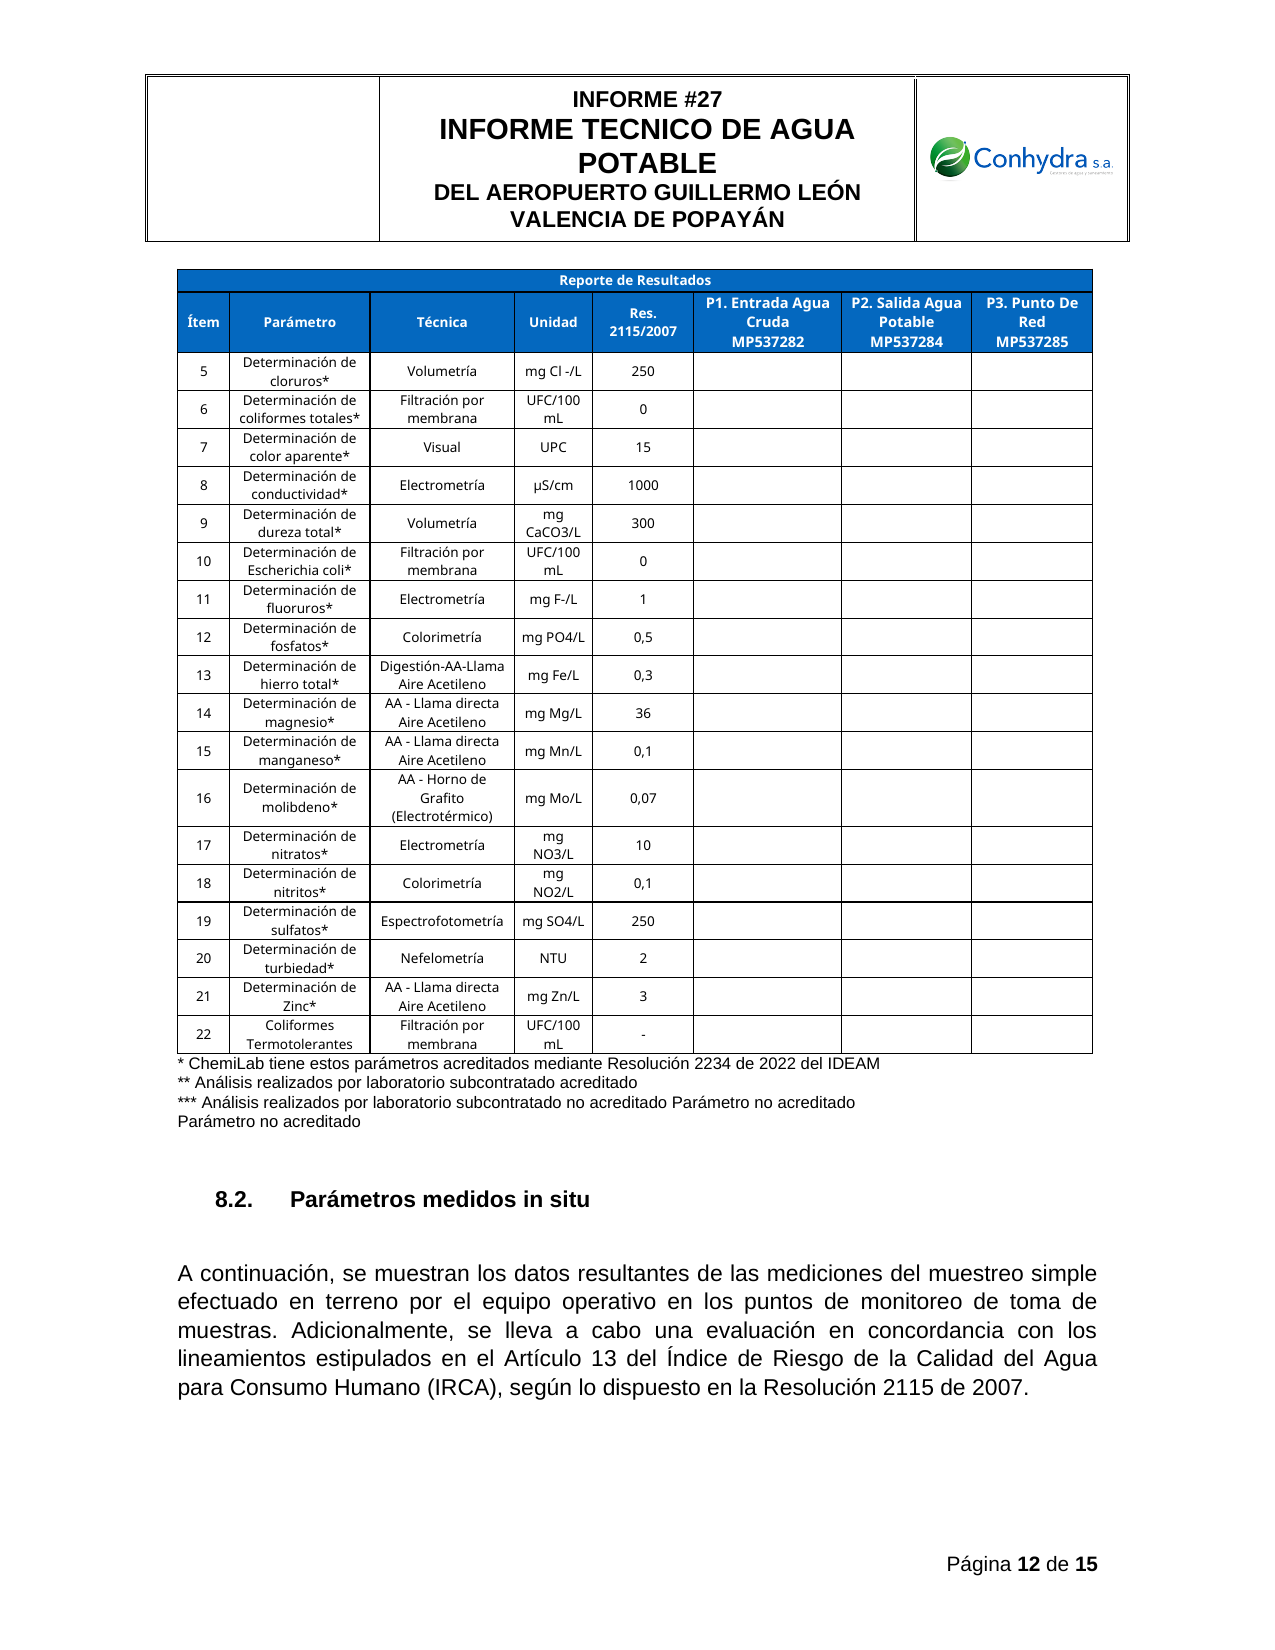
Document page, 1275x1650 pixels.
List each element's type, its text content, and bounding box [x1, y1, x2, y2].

table_cell [694, 865, 841, 901]
table_cell 6 [178, 391, 229, 428]
table_cell [694, 619, 841, 655]
table_cell 0,1 [593, 732, 693, 769]
table_cell [842, 940, 971, 977]
table_cell 13 [178, 656, 229, 693]
table_cell Determinación de nitritos* [230, 865, 369, 901]
table_cell Determinación de molibdeno* [230, 770, 369, 826]
table_cell mg NO3/L [515, 827, 592, 863]
table_cell 5 [178, 353, 229, 390]
table_cell 0,1 [593, 865, 693, 901]
text * ChemiLab tiene estos parámetros acreditados mediante Resolución 2234 de 2022 del IDEAM [177, 1054, 1098, 1073]
table_cell [972, 619, 1092, 655]
table_cell Determinación de sulfatos* [230, 903, 369, 939]
table_cell P1. Entrada Agua Cruda MP537282 [694, 293, 841, 352]
table_cell 1000 [593, 467, 693, 504]
table_cell [972, 543, 1092, 579]
table_cell mg SO4/L [515, 903, 592, 939]
table_cell [842, 865, 971, 901]
table_cell mg Mo/L [515, 770, 592, 826]
table_cell [694, 770, 841, 826]
table_cell [842, 656, 971, 693]
table_cell µS/cm [515, 467, 592, 504]
table_cell Electrometría [371, 467, 514, 504]
table_cell [694, 732, 841, 769]
table_cell [972, 353, 1092, 390]
table_cell mg Mg/L [515, 694, 592, 731]
table_cell Res. 2115/2007 [593, 293, 693, 352]
table_cell [842, 353, 971, 390]
table_cell [972, 770, 1092, 826]
table_cell [694, 467, 841, 504]
table_cell Determinación de Escherichia coli* [230, 543, 369, 579]
table_cell [972, 732, 1092, 769]
subtitle Parámetros medidos in situ [215, 1186, 1098, 1212]
table_cell Coliformes Termotolerantes [230, 1016, 369, 1053]
table_cell [694, 827, 841, 863]
table_cell [694, 581, 841, 617]
table_cell [842, 978, 971, 1015]
table_cell 8 [178, 467, 229, 504]
table_cell Visual [371, 429, 514, 466]
table_cell [842, 429, 971, 466]
table_cell 11 [178, 581, 229, 617]
table_cell 0,3 [593, 656, 693, 693]
table_cell 22 [178, 1016, 229, 1053]
table_cell Filtración por membrana [371, 1016, 514, 1053]
table_cell [694, 429, 841, 466]
table_cell 15 [593, 429, 693, 466]
table_cell mg NO2/L [515, 865, 592, 901]
table_cell P2. Salida Agua Potable MP537284 [842, 293, 971, 352]
table_cell [694, 391, 841, 428]
table_cell mg Cl -/L [515, 353, 592, 390]
table_cell [972, 694, 1092, 731]
table_cell Determinación de dureza total* [230, 505, 369, 542]
picture [928, 133, 1115, 185]
table_cell [694, 903, 841, 939]
table_cell [694, 978, 841, 1015]
table_cell Determinación de hierro total* [230, 656, 369, 693]
table_cell Determinación de cloruros* [230, 353, 369, 390]
table_cell Colorimetría [371, 619, 514, 655]
table_cell 0 [593, 391, 693, 428]
table_cell [972, 656, 1092, 693]
table_cell Determinación de fluoruros* [230, 581, 369, 617]
text *** Análisis realizados por laboratorio subcontratado no acreditado Parámetro no acreditado [177, 1092, 1098, 1112]
table_cell Colorimetría [371, 865, 514, 901]
table_cell 20 [178, 940, 229, 977]
table_cell mg PO4/L [515, 619, 592, 655]
table_cell Determinación de magnesio* [230, 694, 369, 731]
table_cell Determinación de conductividad* [230, 467, 369, 504]
table_cell Ítem [178, 293, 229, 352]
table_cell 14 [178, 694, 229, 731]
table_cell [972, 505, 1092, 542]
table_cell [842, 619, 971, 655]
table_cell Filtración por membrana [371, 391, 514, 428]
table_cell 1 [593, 581, 693, 617]
table_header Reporte de Resultados [178, 270, 1092, 291]
table_cell [972, 903, 1092, 939]
table_cell [694, 656, 841, 693]
text Parámetro no acreditado [177, 1112, 1098, 1131]
table_cell Nefelometría [371, 940, 514, 977]
table_cell 2 [593, 940, 693, 977]
table_cell 10 [178, 543, 229, 579]
table_cell AA - Horno de Grafito (Electrotérmico) [371, 770, 514, 826]
table_cell mg Mn/L [515, 732, 592, 769]
table_cell NTU [515, 940, 592, 977]
table_cell UFC/100 mL [515, 1016, 592, 1053]
table_cell [694, 694, 841, 731]
table_cell UFC/100 mL [515, 543, 592, 579]
table_cell [694, 543, 841, 579]
table_cell [972, 978, 1092, 1015]
table_cell Volumetría [371, 353, 514, 390]
table_cell 12 [178, 619, 229, 655]
table_cell [972, 940, 1092, 977]
table_cell [694, 1016, 841, 1053]
table_cell [972, 827, 1092, 863]
table_cell 18 [178, 865, 229, 901]
table_cell Volumetría [371, 505, 514, 542]
table_cell [972, 467, 1092, 504]
table_cell Determinación de turbiedad* [230, 940, 369, 977]
table_cell AA - Llama directa Aire Acetileno [371, 978, 514, 1015]
table_cell mg CaCO3/L [515, 505, 592, 542]
table_cell - [593, 1016, 693, 1053]
table_cell [842, 543, 971, 579]
table_cell Determinación de Zinc* [230, 978, 369, 1015]
table_cell UPC [515, 429, 592, 466]
table_cell [842, 581, 971, 617]
table_cell 250 [593, 903, 693, 939]
table_cell 21 [178, 978, 229, 1015]
text ** Análisis realizados por laboratorio subcontratado acreditado [177, 1073, 1098, 1092]
table_cell [694, 505, 841, 542]
table_cell 3 [593, 978, 693, 1015]
table_cell Electrometría [371, 581, 514, 617]
table_cell mg F-/L [515, 581, 592, 617]
table_cell [972, 865, 1092, 901]
table_cell Técnica [371, 293, 514, 352]
table_cell [842, 1016, 971, 1053]
table_cell [842, 770, 971, 826]
table_cell [842, 467, 971, 504]
table_cell Determinación de manganeso* [230, 732, 369, 769]
table_cell AA - Llama directa Aire Acetileno [371, 732, 514, 769]
table_cell 300 [593, 505, 693, 542]
table_cell Determinación de fosfatos* [230, 619, 369, 655]
table_cell [972, 391, 1092, 428]
table_cell 0,07 [593, 770, 693, 826]
table_cell Determinación de coliformes totales* [230, 391, 369, 428]
table_cell 19 [178, 903, 229, 939]
table_cell [842, 732, 971, 769]
table_cell Filtración por membrana [371, 543, 514, 579]
table_cell 0 [593, 543, 693, 579]
text A continuación, se muestran los datos resultantes de las mediciones del muestreo simple efectuado en terreno por el equipo operativo en los puntos de monitoreo de toma de muestras. Adicionalmente, se lleva a cabo una evaluación en concordancia con los lineamientos estipulados en el Artículo 13 del Índice de Riesgo de la Calidad del Agua para Consumo Humano (IRCA), según lo dispuesto en la Resolución 2115 de 2007. [177, 1260, 1098, 1400]
table_cell [842, 694, 971, 731]
table_cell 36 [593, 694, 693, 731]
table_cell [694, 353, 841, 390]
table_cell 10 [593, 827, 693, 863]
table_cell 0,5 [593, 619, 693, 655]
table_cell 15 [178, 732, 229, 769]
table_cell Electrometría [371, 827, 514, 863]
table_cell 17 [178, 827, 229, 863]
table_cell Determinación de color aparente* [230, 429, 369, 466]
table_cell 16 [178, 770, 229, 826]
table_cell mg Zn/L [515, 978, 592, 1015]
table_cell 9 [178, 505, 229, 542]
table_cell [842, 903, 971, 939]
table_cell Unidad [515, 293, 592, 352]
table_cell Parámetro [230, 293, 369, 352]
table_cell [842, 505, 971, 542]
table_cell [972, 1016, 1092, 1053]
table_cell [842, 391, 971, 428]
table_cell mg Fe/L [515, 656, 592, 693]
table_cell 7 [178, 429, 229, 466]
table_cell 250 [593, 353, 693, 390]
table_cell P3. Punto De Red MP537285 [972, 293, 1092, 352]
table_cell [972, 429, 1092, 466]
table_cell [972, 581, 1092, 617]
table_cell Espectrofotometría [371, 903, 514, 939]
table_cell Digestión-AA-Llama Aire Acetileno [371, 656, 514, 693]
table_cell [694, 940, 841, 977]
table_cell UFC/100 mL [515, 391, 592, 428]
table_cell Determinación de nitratos* [230, 827, 369, 863]
table_cell [842, 827, 971, 863]
table_cell AA - Llama directa Aire Acetileno [371, 694, 514, 731]
